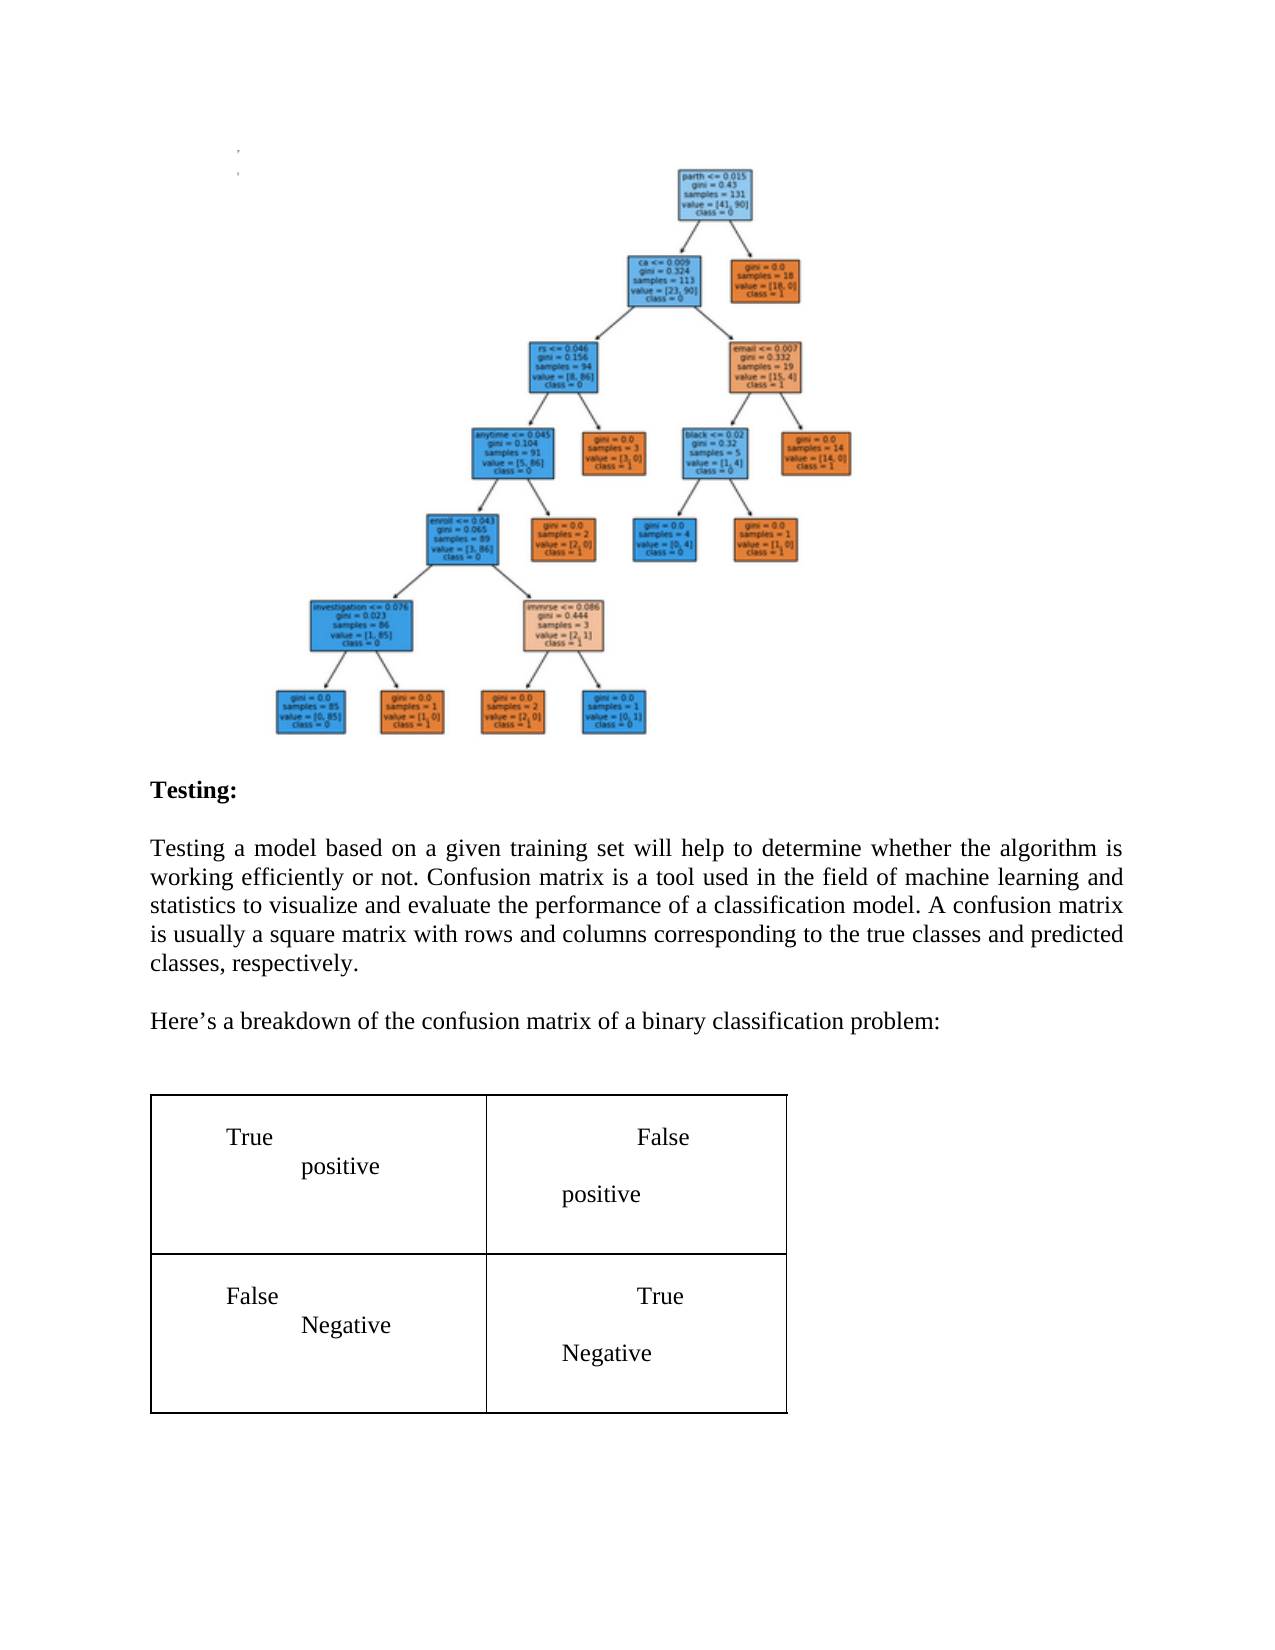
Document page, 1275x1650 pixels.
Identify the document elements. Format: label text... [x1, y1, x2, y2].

table_cell True Negative [487, 1255, 786, 1412]
text Here’s a breakdown of the confusion matrix of a binary classification problem: [150, 1006, 1125, 1035]
table_cell False Negative [152, 1255, 486, 1412]
text Testing a model based on a given training set will help to determine whether the algorithm is working efficiently or not. Confusion matrix is a tool used in the field of machine learning and statistics to visualize and evaluate the performance of a classification model. A confusion matrix is usually a square matrix with rows and columns corresponding to the true classes and predicted classes, respectively. [150, 833, 1125, 977]
table_header True positive [152, 1096, 486, 1253]
table_header False positive [487, 1096, 786, 1253]
picture [237, 150, 944, 799]
